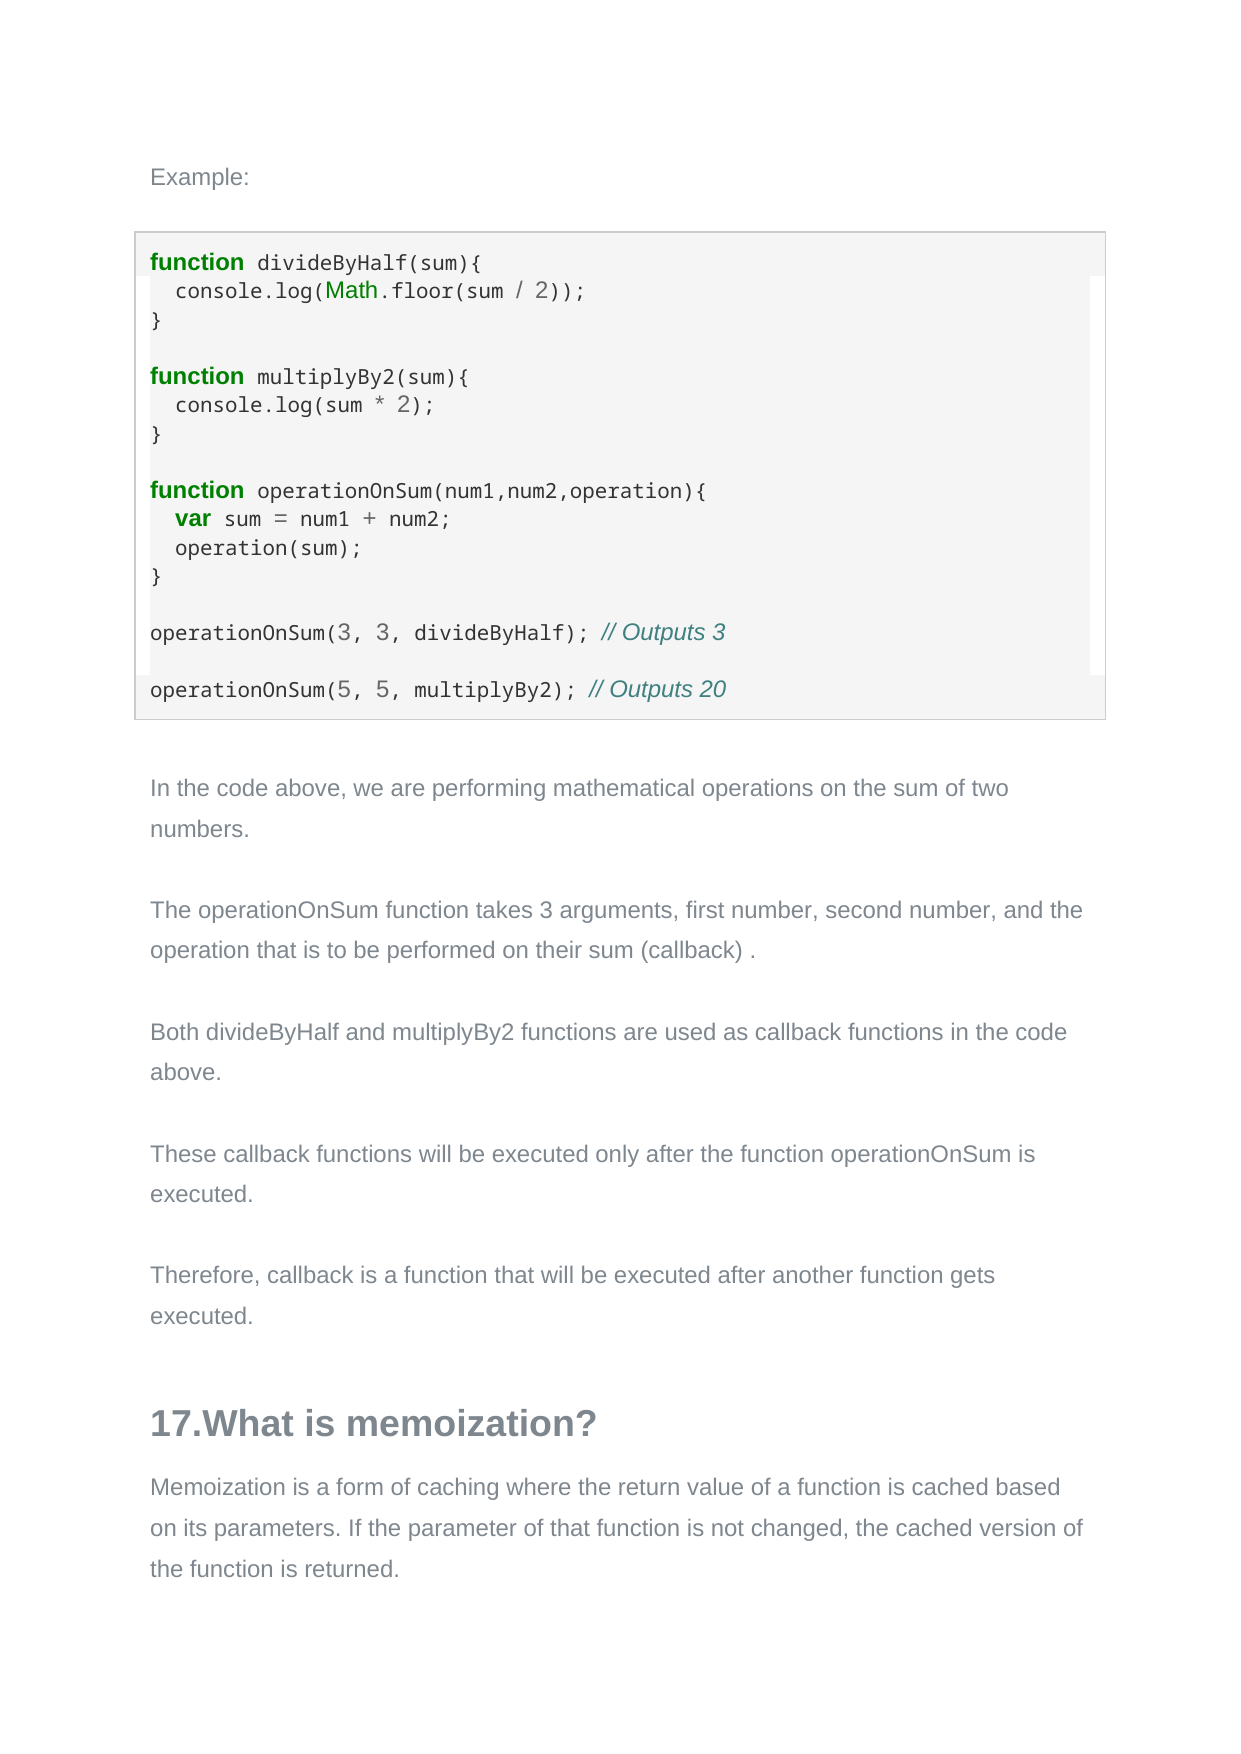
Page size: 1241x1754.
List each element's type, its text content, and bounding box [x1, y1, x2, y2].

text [150, 150, 1090, 231]
text console.log(Math.floor(sum / 2)); [150, 276, 1090, 305]
text operationOnSum(3, 3, divideByHalf); // Outputs 3 [150, 618, 1090, 647]
text operation(sum); [150, 533, 1090, 561]
text } [150, 419, 1090, 447]
text function operationOnSum(num1,num2,operation){ [150, 476, 1090, 504]
text var sum = num1 + num2; [150, 504, 1090, 533]
text console.log(sum * 2); [150, 390, 1090, 419]
text operationOnSum(5, 5, multiplyBy2); // Outputs 20 [136, 659, 1105, 719]
text } [150, 305, 1090, 333]
text function multiplyBy2(sum){ [150, 362, 1090, 390]
text } [150, 561, 1090, 590]
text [150, 1460, 1090, 1582]
text 17.What is memoization? [150, 1401, 1090, 1444]
text function divideByHalf(sum){ [136, 233, 1105, 276]
text In the code above, we are performing mathematical operations on the sum of two numbers. The operationOnSum function takes 3 arguments, first number, second number, and the operation that is to be performed on their sum (callback) . Both divideByHalf and multiplyBy2 functions are used as callback functions in the code above. These callback functions will be executed only after the function operationOnSum is executed. Therefore, callback is a function that will be executed after another function gets executed. [150, 720, 1090, 1370]
